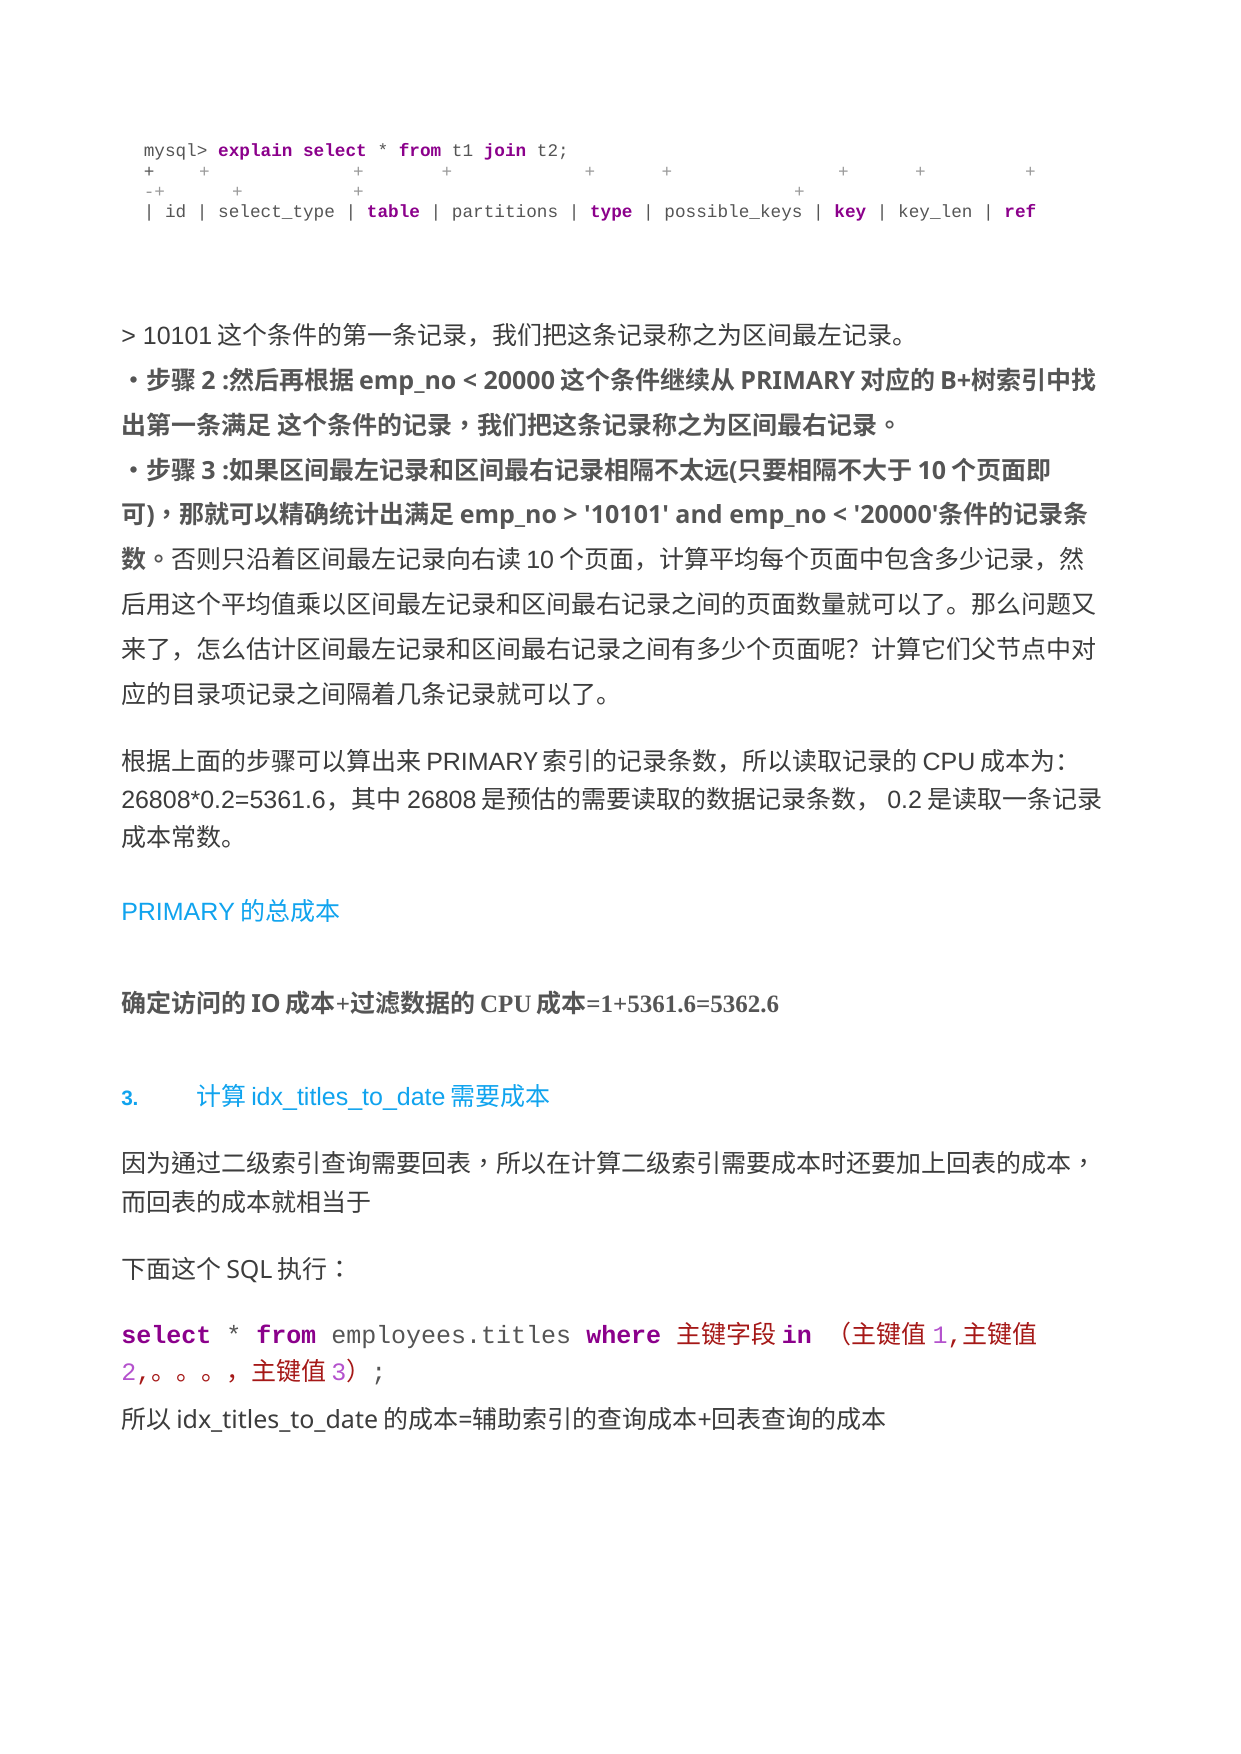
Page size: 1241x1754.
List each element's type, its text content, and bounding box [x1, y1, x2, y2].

text select * from employees.titles where 主键字段 in （主键值 1,主键值2,。。。，主键值3）; [121, 1315, 1105, 1388]
text ・步骤3 :如果区间最左记录和区间最右记录相隔不太远(只要相隔不大于10个页面即可)，那就可以精确统计出满足emp_no > '10101' and emp_no < '20000'条件的记录条数。否则只沿着区间最左记录向右读10个页面，计算平均每个页面中包含多少记录，然后用这个平均值乘以区间最左记录和区间最右记录之间的页面数量就可以了。那么问题又来了，怎么估计区间最左记录和区间最右记录之间有多少个页面呢？计算它们父节点中对应的目录项记录之间隔着几条记录就可以了。 [121, 443, 1105, 713]
text 确定访问的IO成本+过滤数据的CPU成本=1+5361.6=5362.6 [121, 984, 1105, 1020]
text 根据上面的步骤可以算出来PRIMARY索引的记录条数，所以读取记录的CPU成本为：26808*0.2=5361.6，其中 26808是预估的需要读取的数据记录条数， 0.2是读取一条记录成本常数。 [121, 740, 1105, 854]
text PRIMARY的总成本 [121, 891, 1105, 927]
list 计算idx_titles_to_date需要成本 [121, 1076, 1105, 1112]
text ・步骤2 :然后再根据emp_no < 20000这个条件继续从PRIMARY对应的B+树索引中找出第一条满足 这个条件的记录，我们把这条记录称之为区间最右记录。 [121, 353, 1105, 443]
text 所以idx_titles_to_date的成本=辅助索引的查询成本+回表查询的成本 [121, 1399, 1105, 1436]
text > 10101这个条件的第一条记录，我们把这条记录称之为区间最左记录。 [121, 308, 1105, 353]
text 下面这个SQL执行： [121, 1247, 1105, 1286]
text 因为通过二级索引查询需要回表，所以在计算二级索引需要成本时还要加上回表的成本，而回表的成本就相当于 [121, 1142, 1105, 1219]
